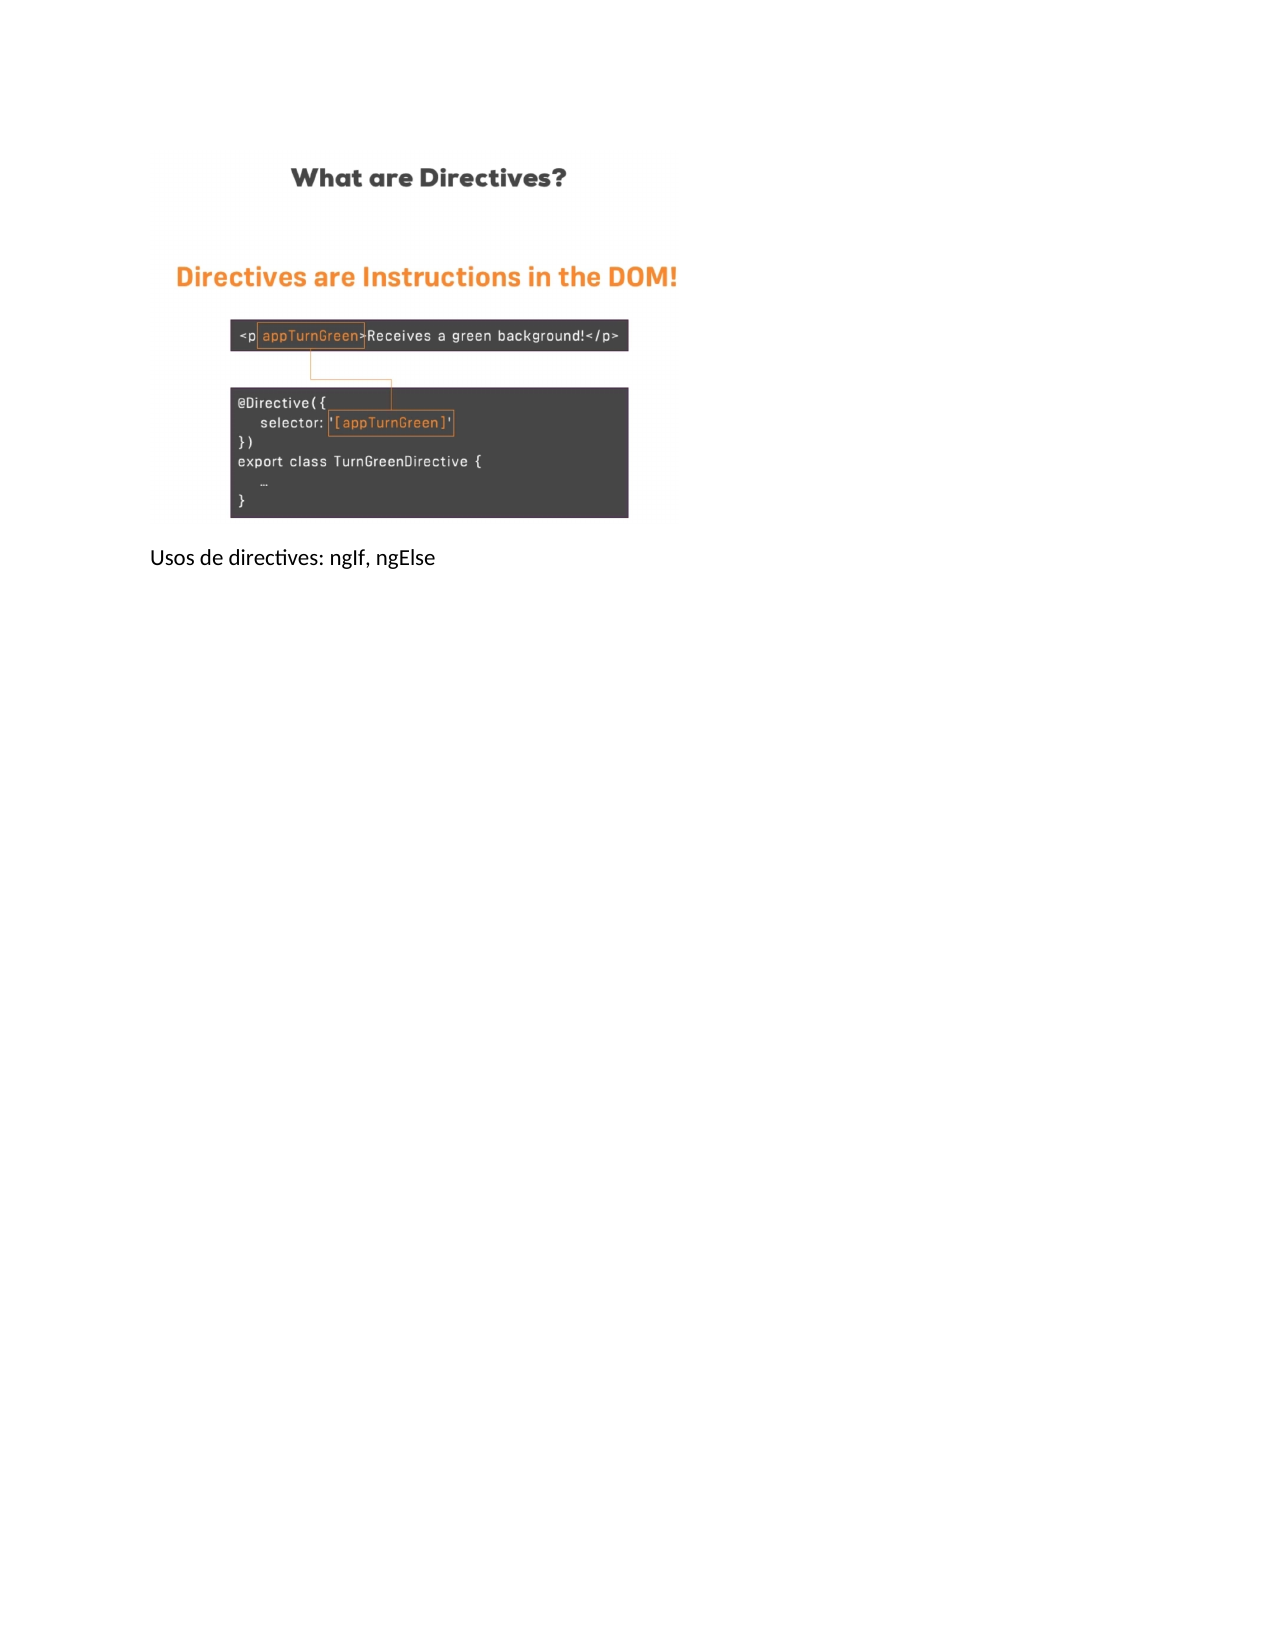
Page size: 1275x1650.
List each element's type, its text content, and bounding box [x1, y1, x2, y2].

text Usos de directives: ngIf, ngElse [150, 543, 1125, 571]
picture [150, 150, 680, 524]
